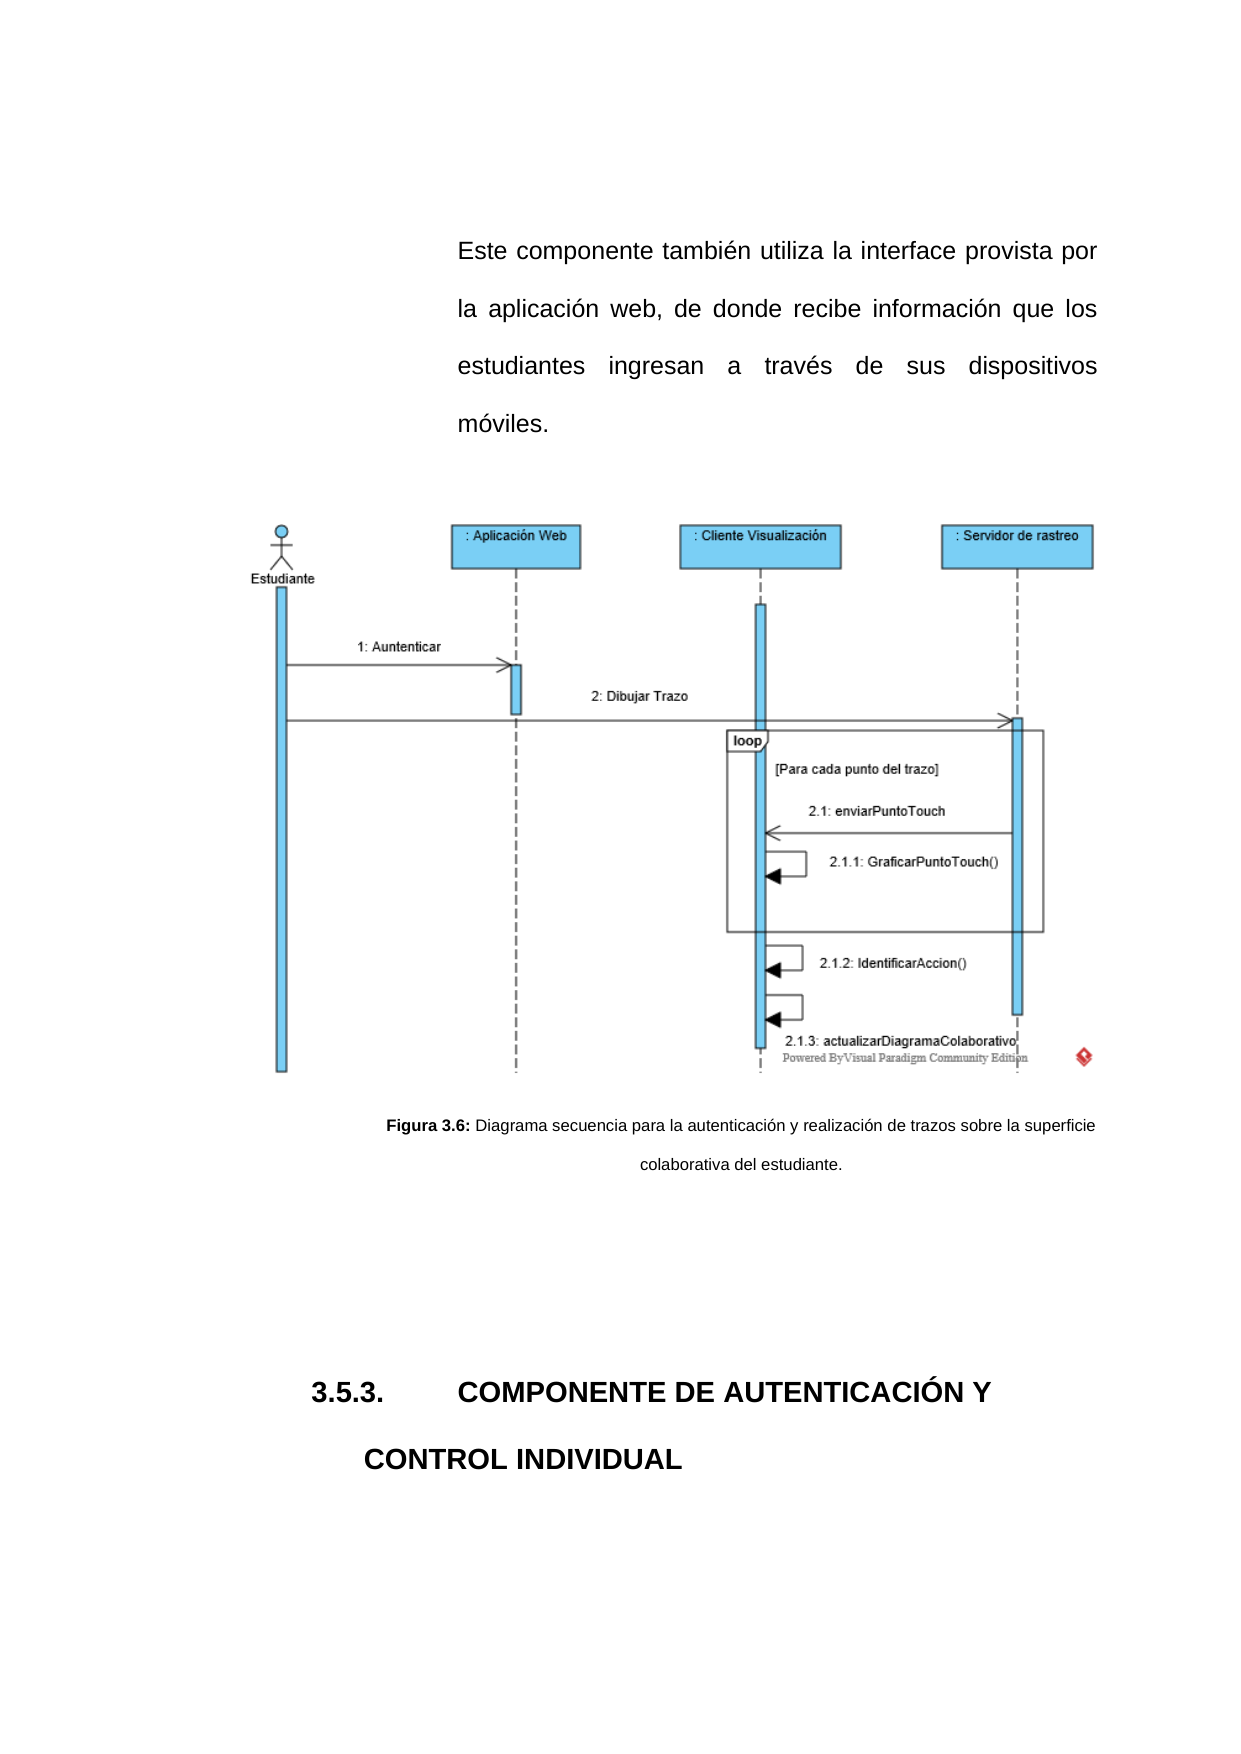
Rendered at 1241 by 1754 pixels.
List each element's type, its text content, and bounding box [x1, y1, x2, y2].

list COMPONENTE DE AUTENTICACIÓN Y CONTROL INDIVIDUAL [311, 1374, 1098, 1475]
text Figura 3.6: Diagrama secuencia para la autenticación y realización de trazos sobre la superficie colaborativa del estudiante. [384, 1116, 1098, 1173]
picture [236, 523, 1099, 1078]
